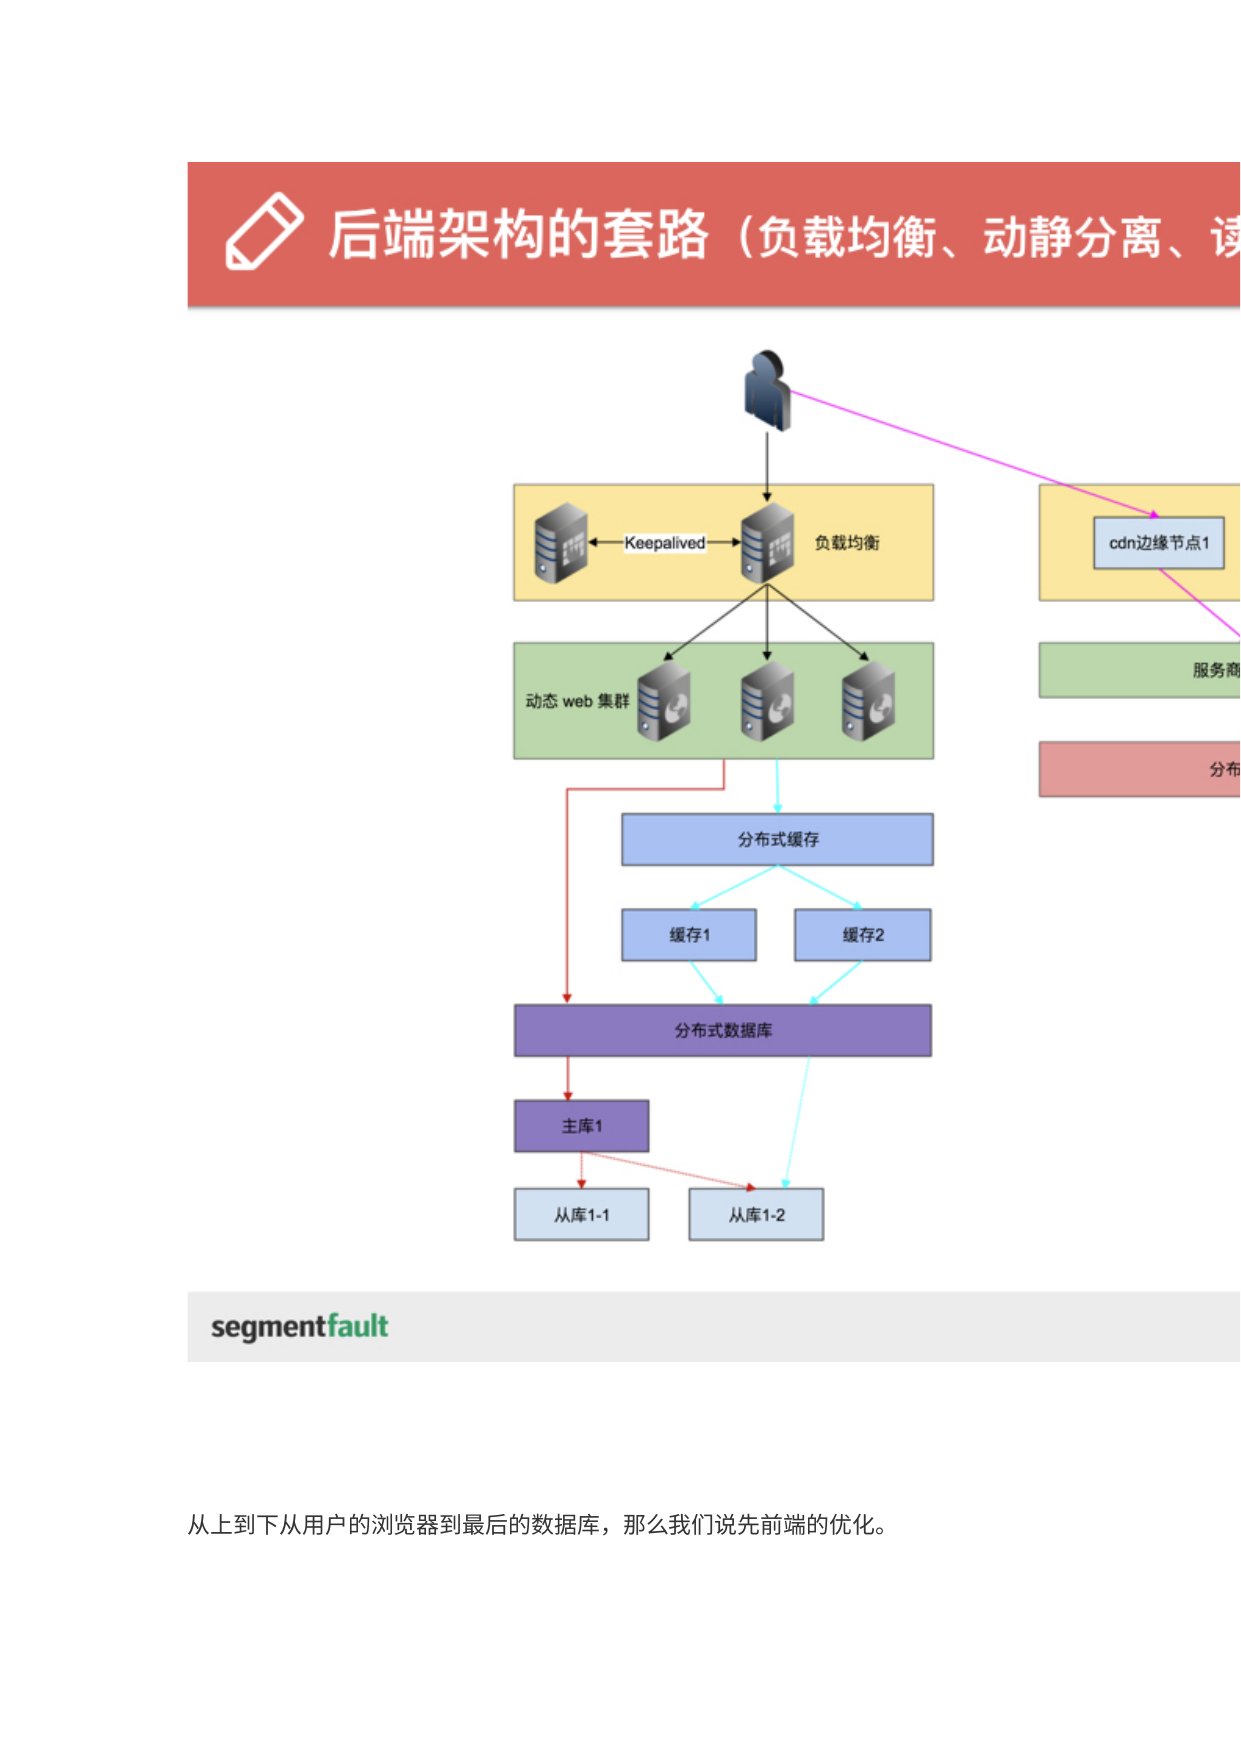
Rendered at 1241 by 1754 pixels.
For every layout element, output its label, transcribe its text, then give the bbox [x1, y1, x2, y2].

text 从上到下从用户的浏览器到最后的数据库，那么我们说先前端的优化。 [187, 1491, 1053, 1556]
picture [187, 162, 1241, 1362]
